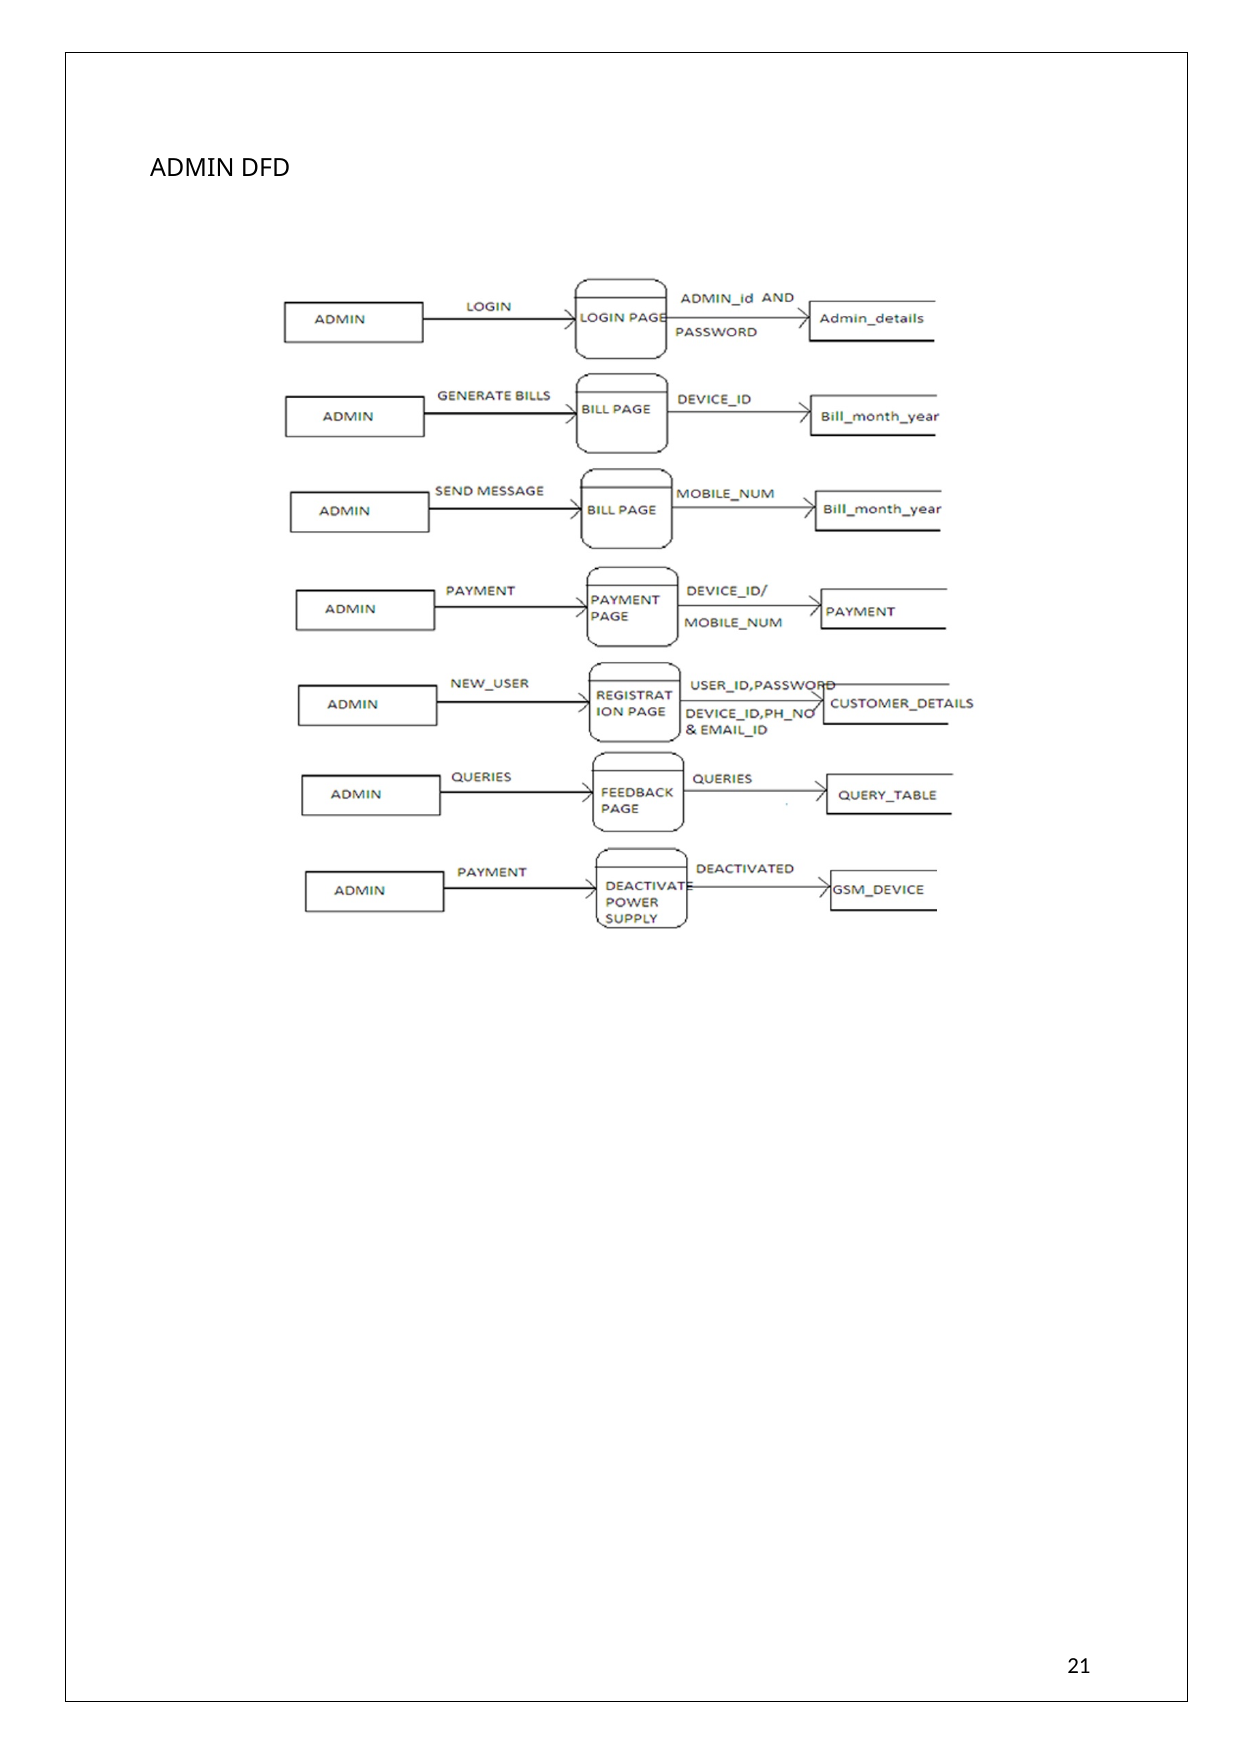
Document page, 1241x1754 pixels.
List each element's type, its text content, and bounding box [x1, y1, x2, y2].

text ADMIN DFD [150, 150, 1090, 184]
picture [150, 270, 1091, 935]
